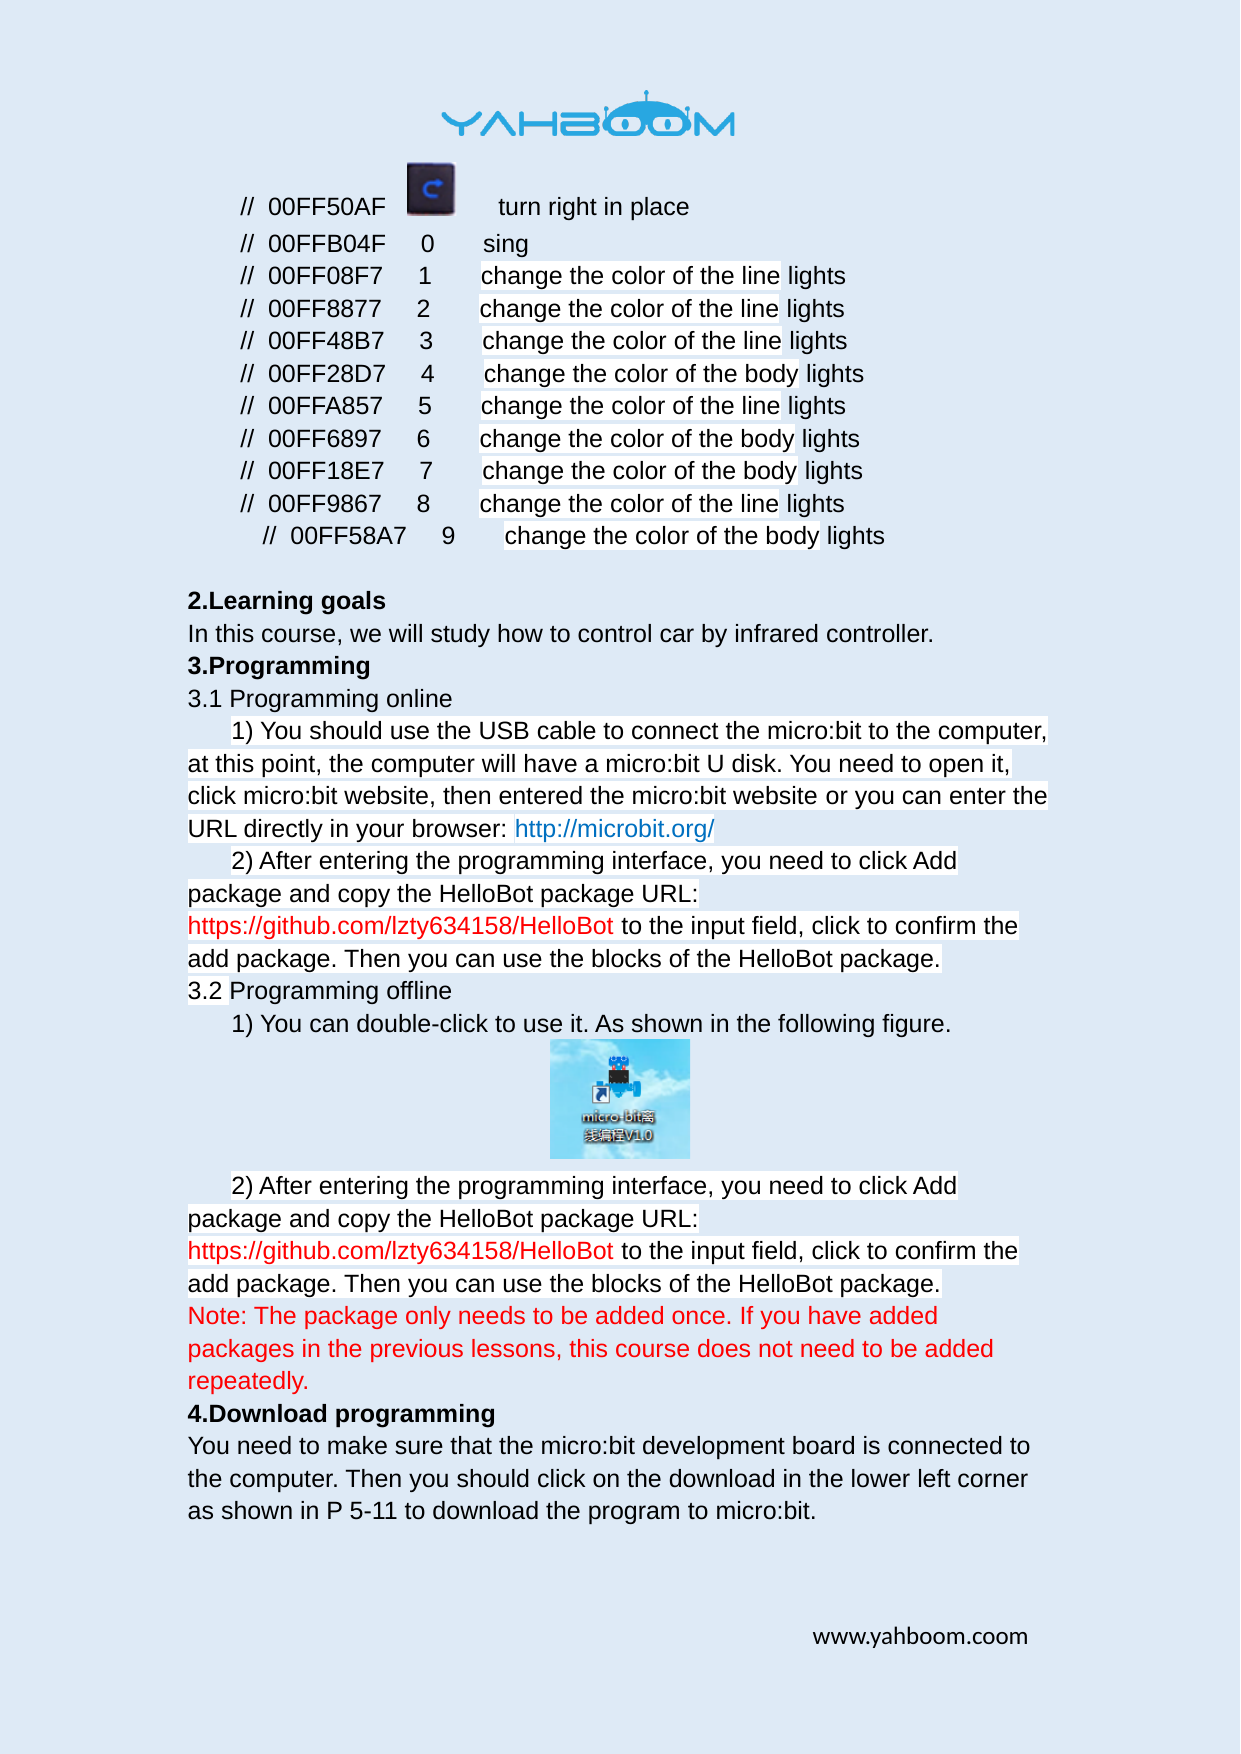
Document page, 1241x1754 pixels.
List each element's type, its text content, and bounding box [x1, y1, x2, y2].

text // 00FF6897 6 change the color of the body lights [187, 422, 1053, 454]
text // 00FF48B7 3 change the color of the line lights [187, 324, 1053, 357]
text In this course, we will study how to control car by infrared controller. [187, 617, 1053, 649]
text 3.1 Programming online [187, 682, 1053, 714]
picture [441, 90, 735, 136]
text 4.Download programming [187, 1397, 1053, 1429]
text // 00FF18E7 7 change the color of the body lights [187, 454, 1053, 487]
text You need to make sure that the micro:bit development board is connected to the computer. Then you should click on the download in the lower left corner as shown in P 5-11 to download the program to micro:bit. [187, 1429, 1053, 1527]
text 1) You can double-click to use it. As shown in the following figure. [187, 1007, 1053, 1039]
text // 00FF50AF turn right in place [187, 162, 1053, 227]
text 2.Learning goals [187, 584, 1053, 617]
text 3.Programming [187, 649, 1053, 682]
picture [407, 162, 457, 216]
text Note: The package only needs to be added once. If you have added packages in the previous lessons, this course does not need to be added repeatedly. [187, 1299, 1053, 1397]
text // 00FF9867 8 change the color of the line lights [187, 487, 1053, 519]
text // 00FF58A7 9 change the color of the body lights [237, 519, 1053, 552]
text // 00FF08F7 1 change the color of the line lights [187, 259, 1053, 292]
text 1) You should use the USB cable to connect the micro:bit to the computer, at this point, the computer will have a micro:bit U disk. You need to open it, click micro:bit website, then entered the micro:bit website or you can enter the URL directly in your browser: http://microbit.org/ [187, 714, 1053, 844]
text // 00FF8877 2 change the color of the line lights [187, 292, 1053, 324]
text // 00FF28D7 4 change the color of the body lights [187, 357, 1053, 389]
text // 00FFA857 5 change the color of the line lights [187, 389, 1053, 422]
text 3.2 Programming offline [187, 974, 1053, 1007]
picture [550, 1039, 691, 1159]
text // 00FFB04F 0 sing [187, 227, 1053, 259]
